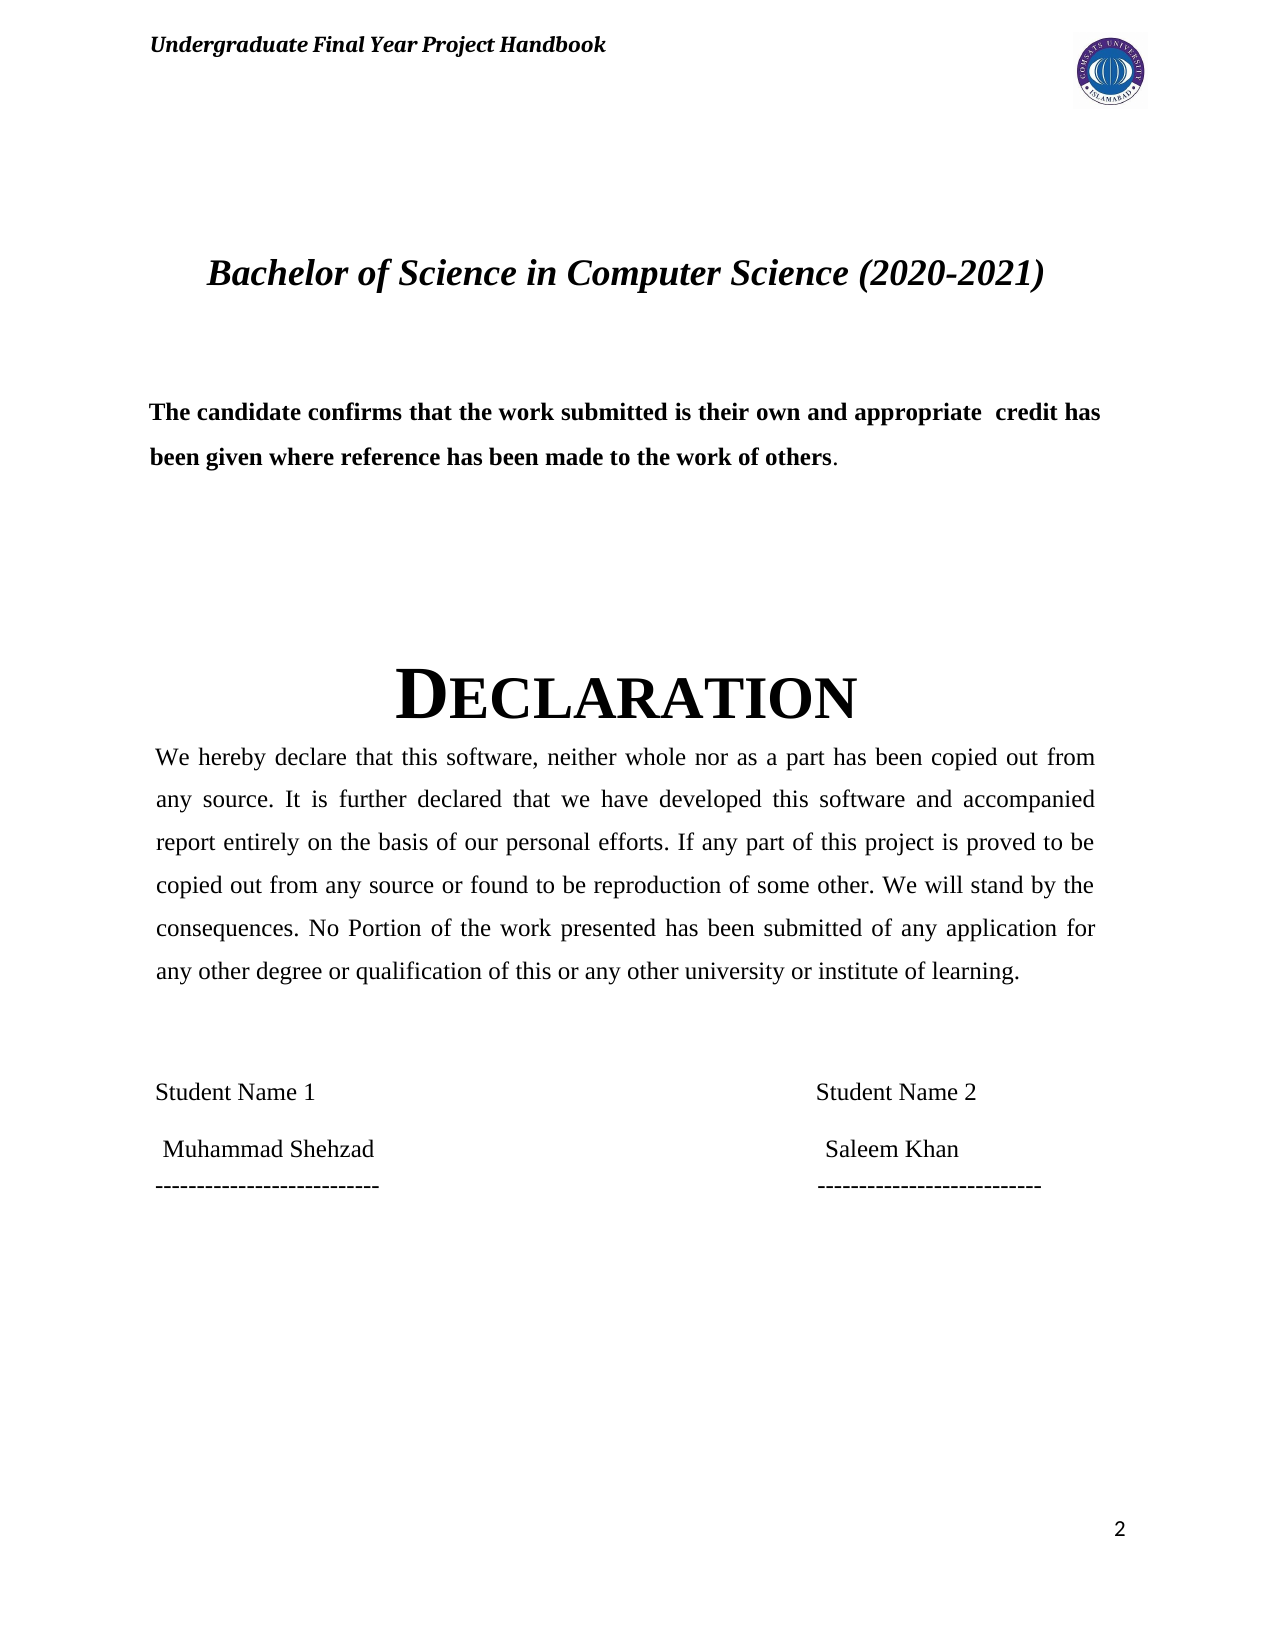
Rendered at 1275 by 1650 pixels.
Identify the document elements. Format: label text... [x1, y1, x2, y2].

text Student Name 1 Student Name 2 [155, 1077, 1130, 1105]
text The candidate confirms that the work submitted is their own and appropriate credit has been given where reference has been made to the work of others. [148, 397, 1103, 471]
text We hereby declare that this software, neither whole nor as a part has been copied out from any source. It is further declared that we have developed this software and accompanied report entirely on the basis of our personal efforts. If any part of this project is proved to be copied out from any source or found to be reproduction of some other. We will stand by the consequences. No Portion of the work presented has been submitted of any application for any other degree or qualification of this or any other university or institute of learning. [155, 742, 1096, 984]
subtitle Bachelor of Science in Computer Science (2020-2021) [150, 250, 1103, 293]
subtitle DECLARATION [150, 648, 1103, 735]
text Muhammad Shehzad Saleem Khan [156, 1134, 1131, 1163]
text --------------------------- --------------------------- [155, 1170, 1130, 1198]
picture [1072, 32, 1149, 109]
